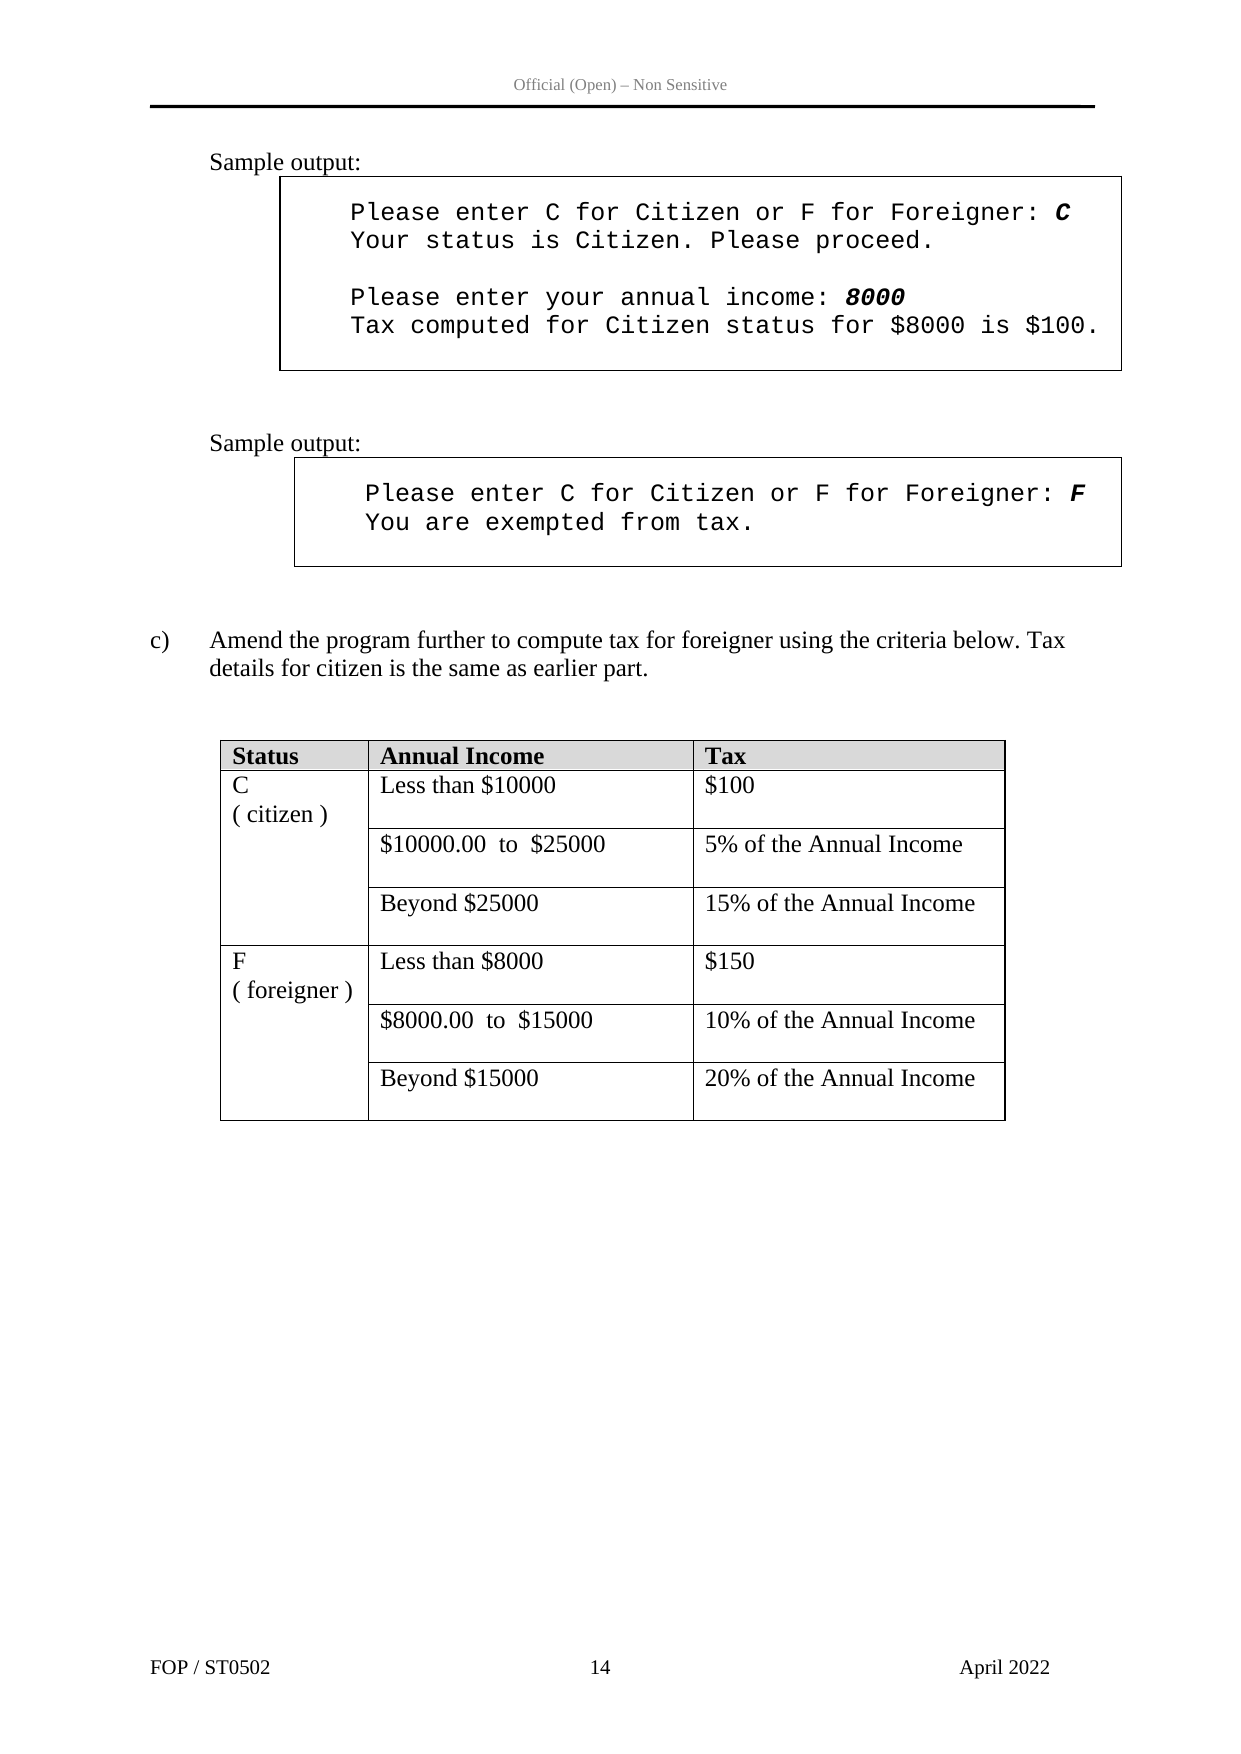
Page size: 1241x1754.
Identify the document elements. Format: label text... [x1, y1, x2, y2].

table_cell $150 [694, 946, 1004, 1004]
table_cell $8000.00 to $15000 [369, 1005, 693, 1062]
table_header Status [221, 741, 368, 769]
table_cell 20% of the Annual Income [694, 1063, 1004, 1119]
table_cell C ( citizen ) [221, 771, 368, 945]
table_cell Beyond $15000 [369, 1063, 693, 1119]
table_cell F ( foreigner ) [221, 946, 368, 1119]
table_cell Less than $10000 [369, 771, 693, 828]
table_header Tax [694, 741, 1004, 769]
list Amend the program further to compute tax for foreigner using the criteria below. Tax details for citizen is the same as earlier part. [150, 625, 1090, 682]
table_cell 15% of the Annual Income [694, 888, 1004, 945]
table_cell Less than $8000 [369, 946, 693, 1004]
text Sample output: [150, 147, 1090, 176]
table_cell Beyond $25000 [369, 888, 693, 945]
table_cell 10% of the Annual Income [694, 1005, 1004, 1062]
table_header Please enter C for Citizen or F for Foreigner: F You are exempted from tax. [295, 458, 1121, 566]
table_cell $10000.00 to $25000 [369, 829, 693, 887]
table_header Annual Income [369, 741, 693, 769]
table_header Please enter C for Citizen or F for Foreigner: C Your status is Citizen. Please proceed. Please enter your annual income: 8000 Tax computed for Citizen status for $8000 is $100. [281, 177, 1121, 370]
table_cell 5% of the Annual Income [694, 829, 1004, 887]
table_cell $100 [694, 771, 1004, 828]
text Sample output: [150, 428, 1090, 457]
